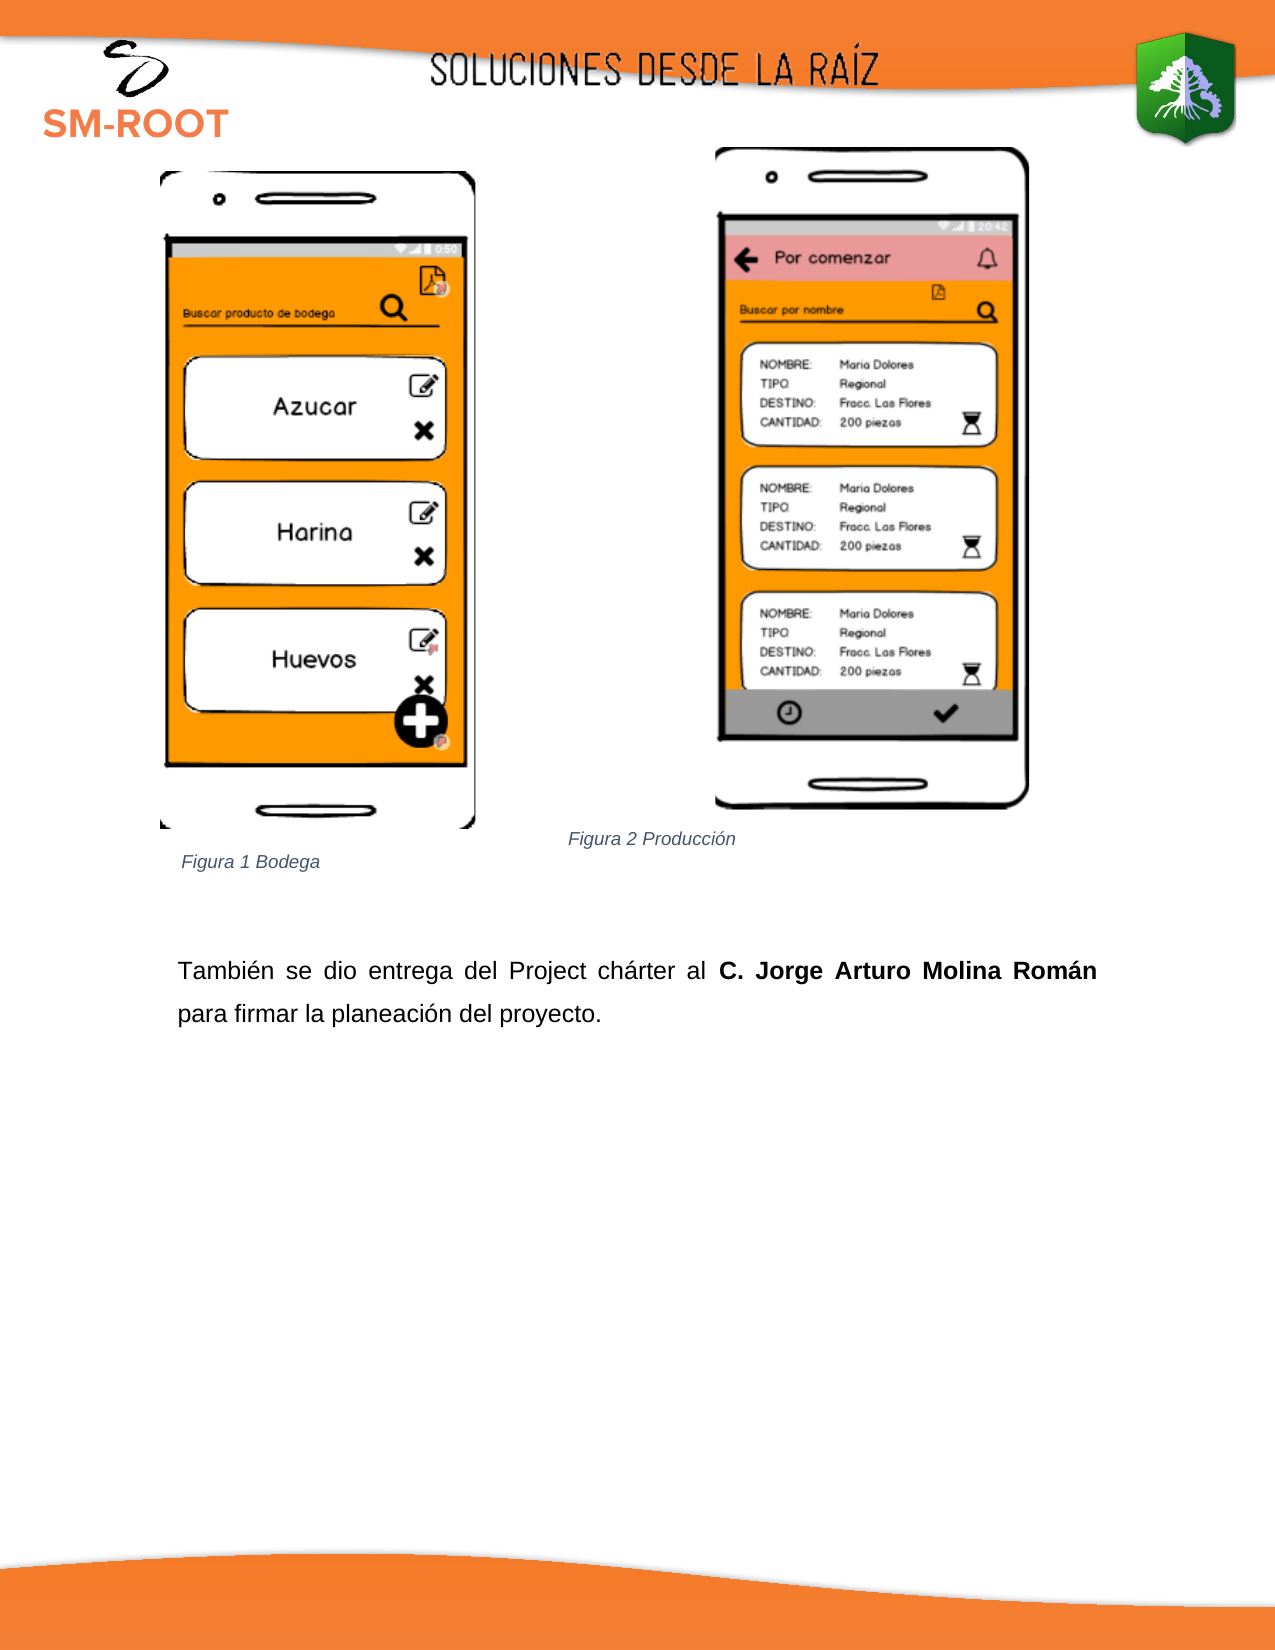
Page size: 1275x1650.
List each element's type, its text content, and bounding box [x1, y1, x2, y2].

picture [715, 147, 1030, 814]
picture [41, 38, 230, 147]
text También se dio entrega del Project chárter al C. Jorge Arturo Molina Román para firmar la planeación del proyecto. [177, 956, 1098, 1028]
picture [1132, 28, 1237, 147]
text Figura 2 Producción [177, 828, 1098, 849]
picture [160, 171, 476, 829]
